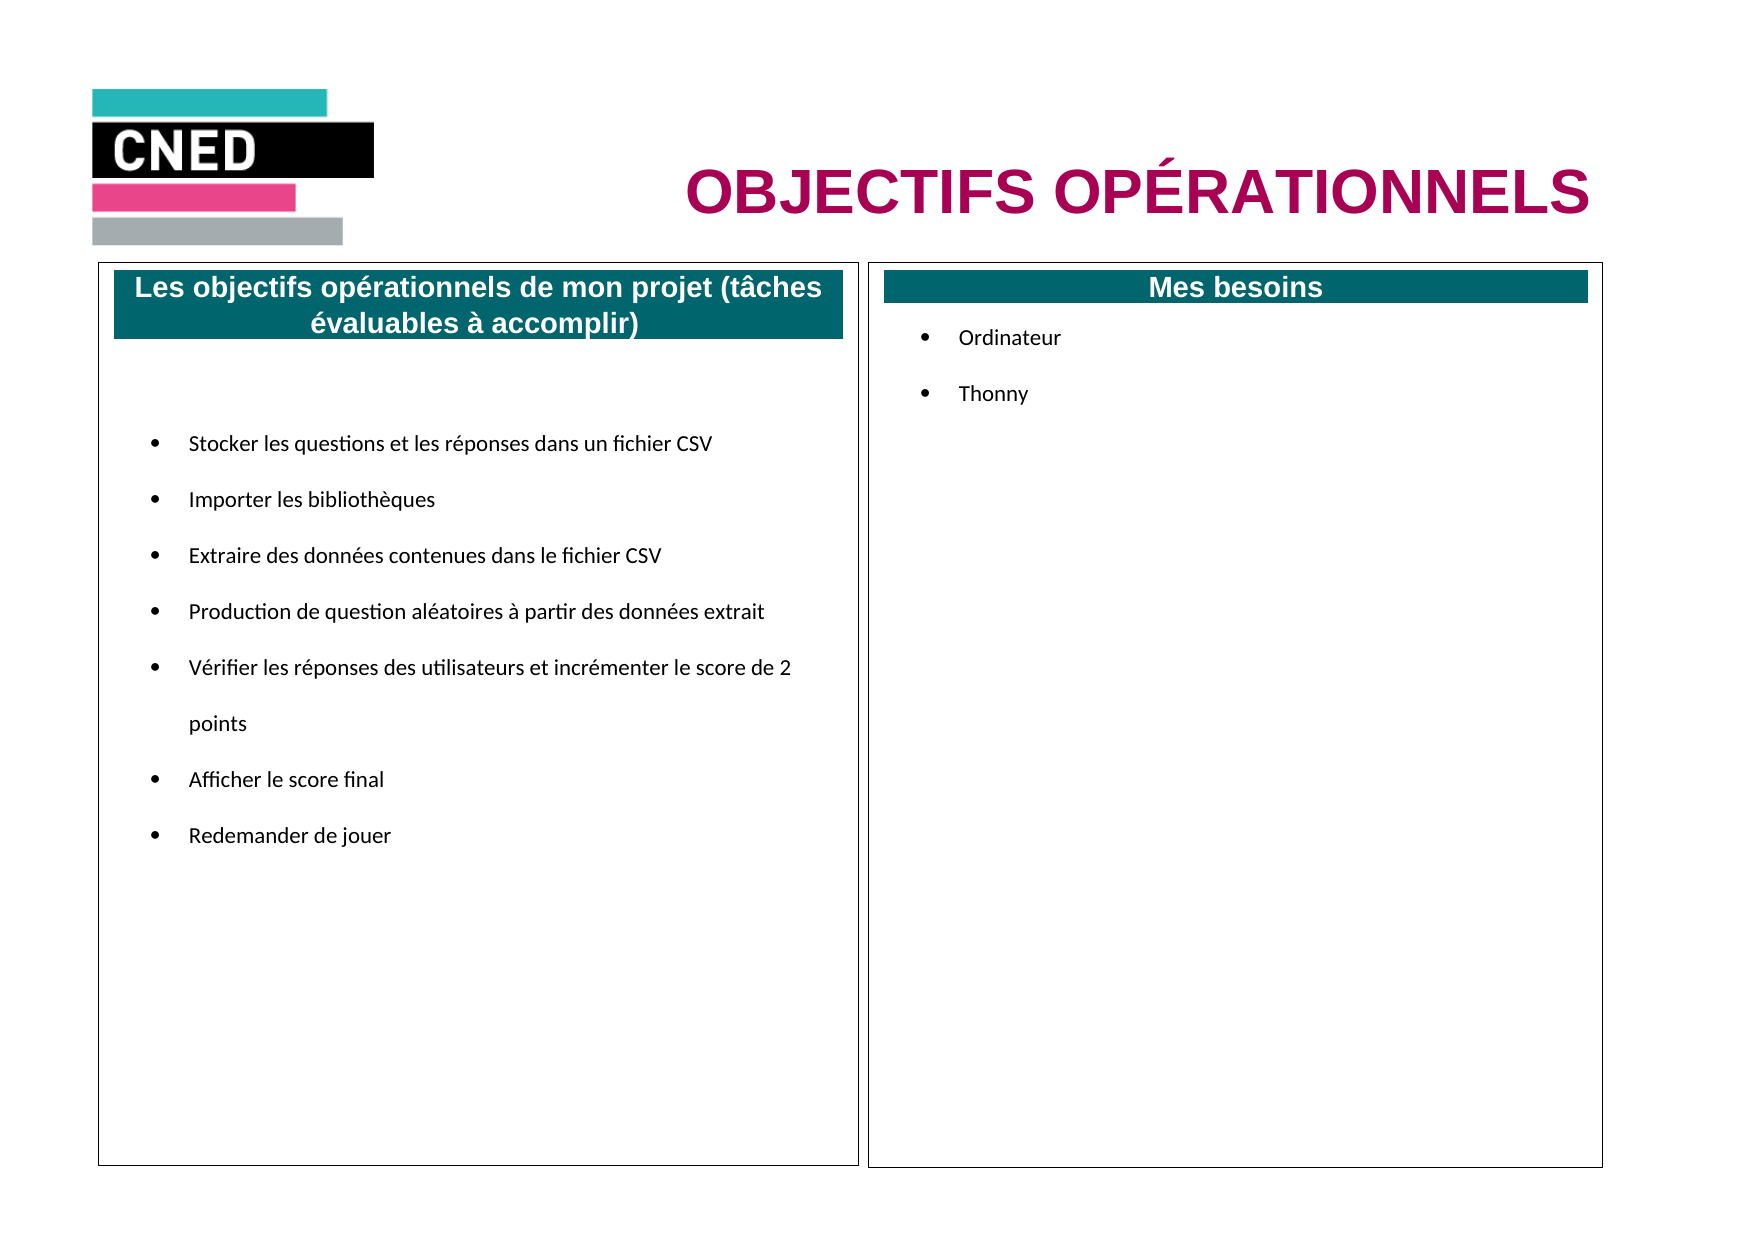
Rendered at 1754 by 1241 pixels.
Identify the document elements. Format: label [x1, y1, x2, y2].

picture [3, 0, 1244, 1241]
